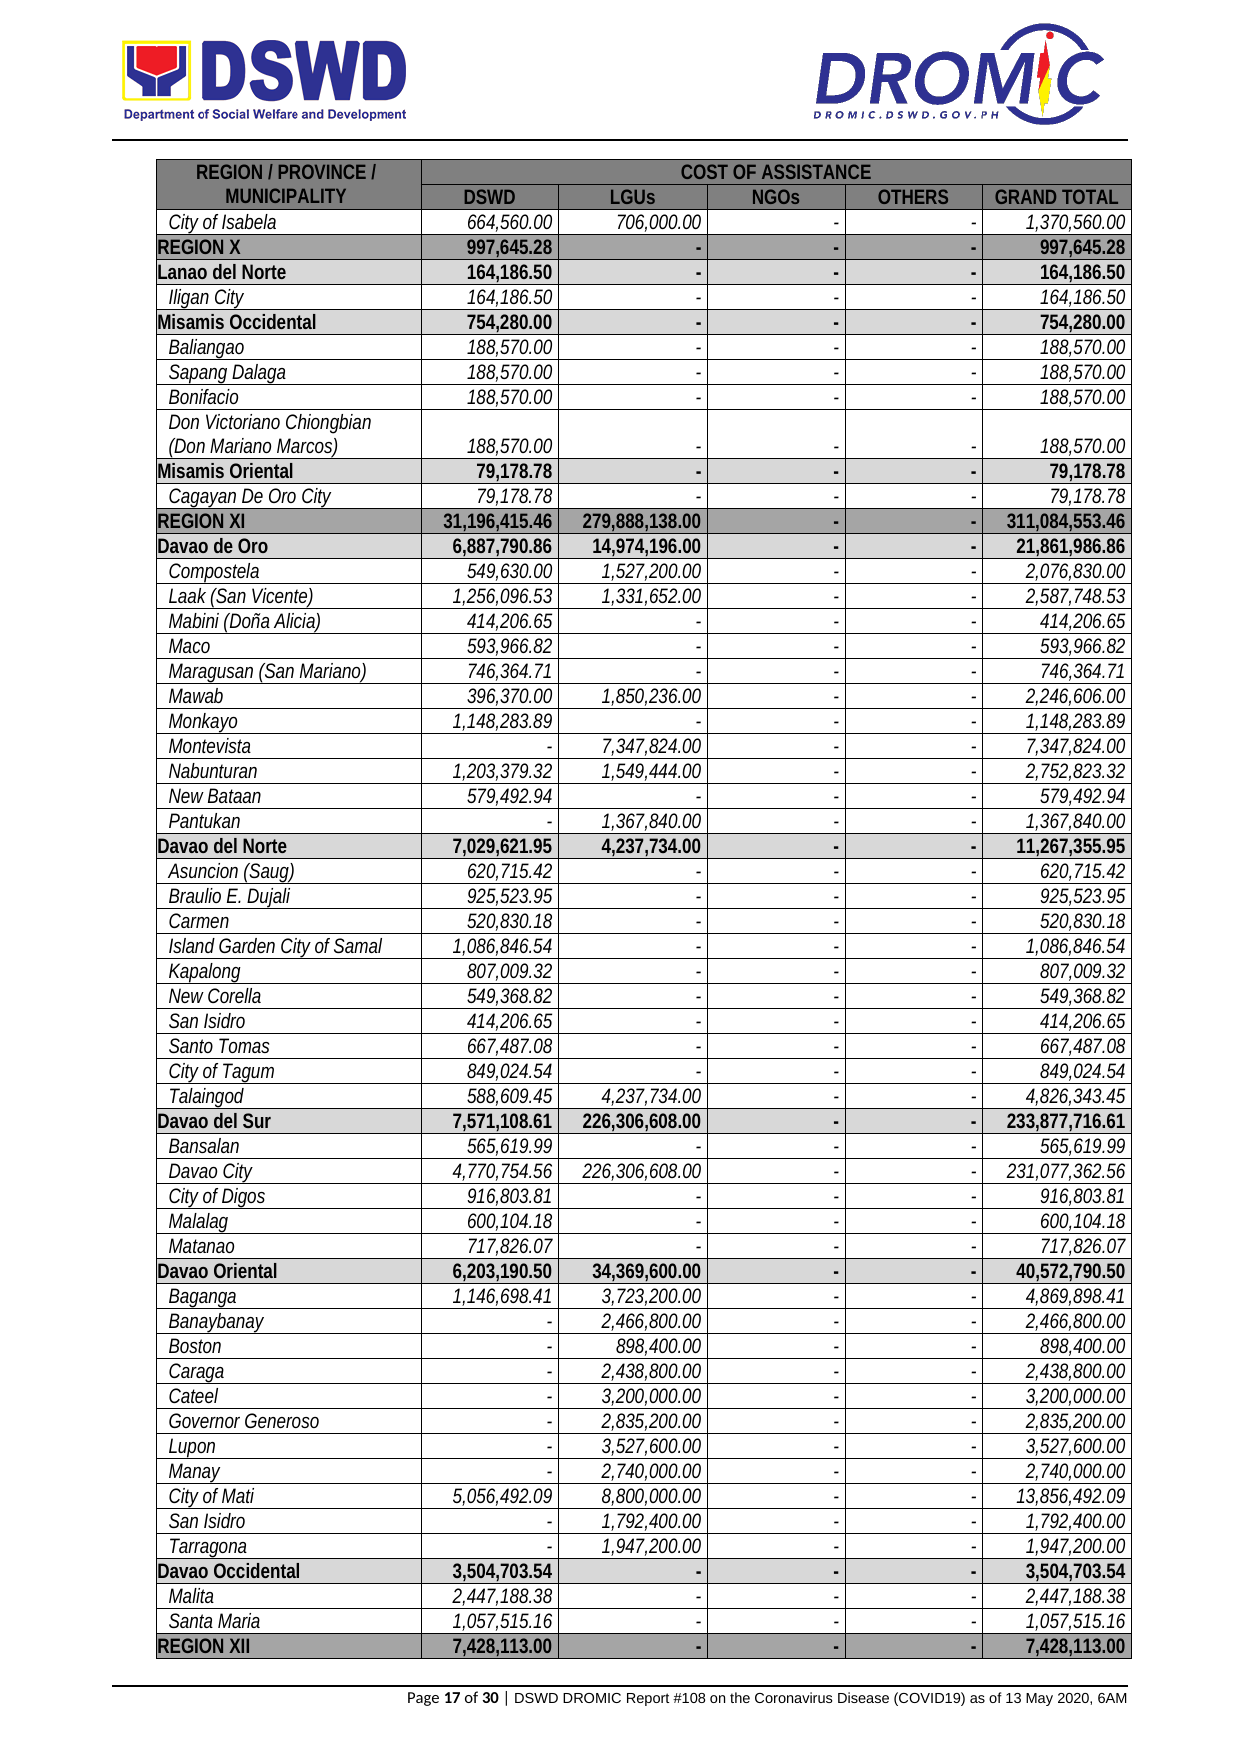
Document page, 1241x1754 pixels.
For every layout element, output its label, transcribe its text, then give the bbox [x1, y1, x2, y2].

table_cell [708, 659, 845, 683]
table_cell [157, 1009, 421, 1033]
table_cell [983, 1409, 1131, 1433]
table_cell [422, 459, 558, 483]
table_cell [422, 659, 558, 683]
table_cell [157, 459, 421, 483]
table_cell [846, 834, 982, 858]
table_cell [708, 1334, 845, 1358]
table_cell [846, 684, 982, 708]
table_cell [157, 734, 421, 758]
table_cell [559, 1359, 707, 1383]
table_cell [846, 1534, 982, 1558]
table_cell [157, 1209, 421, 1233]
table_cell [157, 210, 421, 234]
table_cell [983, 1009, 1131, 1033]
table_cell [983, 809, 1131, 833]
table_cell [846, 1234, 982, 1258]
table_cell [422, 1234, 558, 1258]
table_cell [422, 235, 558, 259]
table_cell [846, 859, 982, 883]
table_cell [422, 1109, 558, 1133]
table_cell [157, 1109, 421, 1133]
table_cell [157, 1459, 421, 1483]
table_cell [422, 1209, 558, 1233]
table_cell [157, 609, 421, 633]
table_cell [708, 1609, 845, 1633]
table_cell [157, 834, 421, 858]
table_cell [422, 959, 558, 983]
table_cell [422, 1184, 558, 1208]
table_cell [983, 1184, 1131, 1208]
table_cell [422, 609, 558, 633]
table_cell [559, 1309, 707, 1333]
table_cell NGOs [708, 185, 845, 209]
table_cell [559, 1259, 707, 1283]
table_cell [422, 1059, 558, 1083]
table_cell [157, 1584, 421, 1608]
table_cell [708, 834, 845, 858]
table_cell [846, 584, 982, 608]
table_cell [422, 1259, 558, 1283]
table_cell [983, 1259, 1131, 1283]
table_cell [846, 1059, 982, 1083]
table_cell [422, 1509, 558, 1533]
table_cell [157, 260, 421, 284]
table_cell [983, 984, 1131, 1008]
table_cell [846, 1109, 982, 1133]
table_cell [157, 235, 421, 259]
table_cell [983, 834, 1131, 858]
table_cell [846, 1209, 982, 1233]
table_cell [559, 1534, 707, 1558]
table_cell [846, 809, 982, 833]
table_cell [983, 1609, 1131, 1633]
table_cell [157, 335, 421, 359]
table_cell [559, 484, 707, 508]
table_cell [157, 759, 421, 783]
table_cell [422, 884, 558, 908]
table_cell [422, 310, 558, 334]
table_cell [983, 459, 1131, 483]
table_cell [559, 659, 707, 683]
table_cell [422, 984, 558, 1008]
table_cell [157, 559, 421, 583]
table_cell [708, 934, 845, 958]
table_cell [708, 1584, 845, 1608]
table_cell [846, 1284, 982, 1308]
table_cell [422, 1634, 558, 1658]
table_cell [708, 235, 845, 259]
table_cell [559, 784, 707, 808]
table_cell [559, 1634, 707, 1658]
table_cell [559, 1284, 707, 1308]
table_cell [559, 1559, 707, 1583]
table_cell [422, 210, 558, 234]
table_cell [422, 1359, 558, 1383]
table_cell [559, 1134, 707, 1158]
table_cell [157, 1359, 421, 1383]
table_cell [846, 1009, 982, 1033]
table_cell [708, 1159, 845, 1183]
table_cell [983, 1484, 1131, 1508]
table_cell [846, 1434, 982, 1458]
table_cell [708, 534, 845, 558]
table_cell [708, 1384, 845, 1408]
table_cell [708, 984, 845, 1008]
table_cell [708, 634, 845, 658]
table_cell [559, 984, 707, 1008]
table_header COST OF ASSISTANCE [422, 160, 1131, 184]
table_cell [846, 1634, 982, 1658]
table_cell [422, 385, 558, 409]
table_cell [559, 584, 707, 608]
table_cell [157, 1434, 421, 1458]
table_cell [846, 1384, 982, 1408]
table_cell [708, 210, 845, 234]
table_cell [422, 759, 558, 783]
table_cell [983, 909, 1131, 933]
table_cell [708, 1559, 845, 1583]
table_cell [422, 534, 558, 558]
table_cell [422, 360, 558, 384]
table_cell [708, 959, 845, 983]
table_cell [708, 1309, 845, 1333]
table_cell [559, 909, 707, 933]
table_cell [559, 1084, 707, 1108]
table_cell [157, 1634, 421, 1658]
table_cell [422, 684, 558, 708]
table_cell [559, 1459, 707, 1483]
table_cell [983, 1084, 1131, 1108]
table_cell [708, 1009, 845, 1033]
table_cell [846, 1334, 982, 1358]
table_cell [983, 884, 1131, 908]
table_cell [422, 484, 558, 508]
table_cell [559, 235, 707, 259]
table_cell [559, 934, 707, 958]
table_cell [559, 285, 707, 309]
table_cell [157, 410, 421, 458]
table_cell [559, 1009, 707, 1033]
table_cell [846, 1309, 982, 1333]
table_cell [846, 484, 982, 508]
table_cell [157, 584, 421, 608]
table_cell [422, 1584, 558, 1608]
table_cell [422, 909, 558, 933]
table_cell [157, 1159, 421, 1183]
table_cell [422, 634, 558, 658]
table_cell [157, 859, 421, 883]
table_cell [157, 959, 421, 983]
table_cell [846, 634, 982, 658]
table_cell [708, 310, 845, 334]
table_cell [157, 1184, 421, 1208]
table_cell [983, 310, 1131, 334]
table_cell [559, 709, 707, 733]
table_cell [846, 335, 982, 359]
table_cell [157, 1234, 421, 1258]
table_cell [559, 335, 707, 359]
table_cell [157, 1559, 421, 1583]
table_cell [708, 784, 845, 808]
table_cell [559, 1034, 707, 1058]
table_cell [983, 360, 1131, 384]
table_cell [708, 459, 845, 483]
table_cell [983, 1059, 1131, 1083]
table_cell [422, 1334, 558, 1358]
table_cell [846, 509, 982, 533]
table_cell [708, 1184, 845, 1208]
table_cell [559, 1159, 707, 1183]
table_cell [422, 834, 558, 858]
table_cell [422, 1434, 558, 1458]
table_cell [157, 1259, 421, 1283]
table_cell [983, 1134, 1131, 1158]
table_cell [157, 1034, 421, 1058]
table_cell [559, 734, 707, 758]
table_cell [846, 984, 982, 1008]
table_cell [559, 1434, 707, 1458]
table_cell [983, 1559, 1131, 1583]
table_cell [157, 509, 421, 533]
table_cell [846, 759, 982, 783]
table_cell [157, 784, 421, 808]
table_cell OTHERS [846, 185, 982, 209]
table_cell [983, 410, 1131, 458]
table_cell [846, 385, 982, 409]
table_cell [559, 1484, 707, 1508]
table_cell DSWD [422, 185, 558, 209]
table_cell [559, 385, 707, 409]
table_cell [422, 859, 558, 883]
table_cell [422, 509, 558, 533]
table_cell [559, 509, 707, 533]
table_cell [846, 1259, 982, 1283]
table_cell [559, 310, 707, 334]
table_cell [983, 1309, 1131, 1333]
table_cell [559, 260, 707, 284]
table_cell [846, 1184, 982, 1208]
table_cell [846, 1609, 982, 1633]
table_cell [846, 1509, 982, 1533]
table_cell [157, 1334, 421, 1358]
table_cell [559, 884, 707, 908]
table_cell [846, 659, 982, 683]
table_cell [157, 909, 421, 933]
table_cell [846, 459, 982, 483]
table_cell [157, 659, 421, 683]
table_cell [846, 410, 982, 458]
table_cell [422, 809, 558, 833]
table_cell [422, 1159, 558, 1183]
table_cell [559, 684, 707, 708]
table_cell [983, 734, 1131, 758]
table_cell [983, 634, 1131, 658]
picture [781, 23, 1133, 125]
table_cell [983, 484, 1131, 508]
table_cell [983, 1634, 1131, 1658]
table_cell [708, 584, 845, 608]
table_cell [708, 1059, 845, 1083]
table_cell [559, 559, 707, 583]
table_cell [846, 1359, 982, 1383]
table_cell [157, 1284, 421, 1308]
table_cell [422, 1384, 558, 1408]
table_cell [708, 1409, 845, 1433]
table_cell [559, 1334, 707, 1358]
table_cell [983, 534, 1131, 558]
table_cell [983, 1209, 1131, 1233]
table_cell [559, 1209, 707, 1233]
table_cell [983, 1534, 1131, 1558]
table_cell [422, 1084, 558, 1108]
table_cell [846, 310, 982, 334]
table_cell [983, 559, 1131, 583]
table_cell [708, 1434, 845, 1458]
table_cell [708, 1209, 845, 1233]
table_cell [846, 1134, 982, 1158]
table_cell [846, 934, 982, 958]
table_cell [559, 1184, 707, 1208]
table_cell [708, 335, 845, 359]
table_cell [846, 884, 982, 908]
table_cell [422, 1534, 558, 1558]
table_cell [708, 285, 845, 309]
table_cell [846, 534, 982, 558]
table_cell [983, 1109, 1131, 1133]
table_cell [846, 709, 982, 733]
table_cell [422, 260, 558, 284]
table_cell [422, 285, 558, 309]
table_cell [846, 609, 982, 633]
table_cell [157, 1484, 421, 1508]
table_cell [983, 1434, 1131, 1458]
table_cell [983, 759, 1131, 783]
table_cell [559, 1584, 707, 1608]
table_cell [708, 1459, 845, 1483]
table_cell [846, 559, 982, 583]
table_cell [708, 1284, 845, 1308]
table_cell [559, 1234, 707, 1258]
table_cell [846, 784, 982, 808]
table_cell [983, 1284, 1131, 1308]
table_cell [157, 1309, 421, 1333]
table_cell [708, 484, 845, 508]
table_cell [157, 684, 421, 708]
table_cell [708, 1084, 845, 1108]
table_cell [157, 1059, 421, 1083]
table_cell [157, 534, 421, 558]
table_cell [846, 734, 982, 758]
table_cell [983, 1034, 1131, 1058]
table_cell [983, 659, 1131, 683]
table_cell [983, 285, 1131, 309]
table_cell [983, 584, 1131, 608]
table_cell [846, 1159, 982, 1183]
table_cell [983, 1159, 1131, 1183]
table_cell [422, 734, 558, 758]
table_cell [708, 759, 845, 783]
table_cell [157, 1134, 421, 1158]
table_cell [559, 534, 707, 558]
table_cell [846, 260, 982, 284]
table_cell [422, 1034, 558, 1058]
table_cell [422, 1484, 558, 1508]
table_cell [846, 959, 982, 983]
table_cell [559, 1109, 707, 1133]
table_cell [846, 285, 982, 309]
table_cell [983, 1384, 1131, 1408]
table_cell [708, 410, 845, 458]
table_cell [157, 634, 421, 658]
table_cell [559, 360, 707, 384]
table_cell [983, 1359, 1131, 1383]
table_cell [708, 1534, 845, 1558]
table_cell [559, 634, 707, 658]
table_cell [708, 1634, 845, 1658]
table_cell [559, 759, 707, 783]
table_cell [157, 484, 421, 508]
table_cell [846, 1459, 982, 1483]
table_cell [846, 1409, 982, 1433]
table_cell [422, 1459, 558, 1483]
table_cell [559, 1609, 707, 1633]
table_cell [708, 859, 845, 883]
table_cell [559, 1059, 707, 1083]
table_cell LGUs [559, 185, 707, 209]
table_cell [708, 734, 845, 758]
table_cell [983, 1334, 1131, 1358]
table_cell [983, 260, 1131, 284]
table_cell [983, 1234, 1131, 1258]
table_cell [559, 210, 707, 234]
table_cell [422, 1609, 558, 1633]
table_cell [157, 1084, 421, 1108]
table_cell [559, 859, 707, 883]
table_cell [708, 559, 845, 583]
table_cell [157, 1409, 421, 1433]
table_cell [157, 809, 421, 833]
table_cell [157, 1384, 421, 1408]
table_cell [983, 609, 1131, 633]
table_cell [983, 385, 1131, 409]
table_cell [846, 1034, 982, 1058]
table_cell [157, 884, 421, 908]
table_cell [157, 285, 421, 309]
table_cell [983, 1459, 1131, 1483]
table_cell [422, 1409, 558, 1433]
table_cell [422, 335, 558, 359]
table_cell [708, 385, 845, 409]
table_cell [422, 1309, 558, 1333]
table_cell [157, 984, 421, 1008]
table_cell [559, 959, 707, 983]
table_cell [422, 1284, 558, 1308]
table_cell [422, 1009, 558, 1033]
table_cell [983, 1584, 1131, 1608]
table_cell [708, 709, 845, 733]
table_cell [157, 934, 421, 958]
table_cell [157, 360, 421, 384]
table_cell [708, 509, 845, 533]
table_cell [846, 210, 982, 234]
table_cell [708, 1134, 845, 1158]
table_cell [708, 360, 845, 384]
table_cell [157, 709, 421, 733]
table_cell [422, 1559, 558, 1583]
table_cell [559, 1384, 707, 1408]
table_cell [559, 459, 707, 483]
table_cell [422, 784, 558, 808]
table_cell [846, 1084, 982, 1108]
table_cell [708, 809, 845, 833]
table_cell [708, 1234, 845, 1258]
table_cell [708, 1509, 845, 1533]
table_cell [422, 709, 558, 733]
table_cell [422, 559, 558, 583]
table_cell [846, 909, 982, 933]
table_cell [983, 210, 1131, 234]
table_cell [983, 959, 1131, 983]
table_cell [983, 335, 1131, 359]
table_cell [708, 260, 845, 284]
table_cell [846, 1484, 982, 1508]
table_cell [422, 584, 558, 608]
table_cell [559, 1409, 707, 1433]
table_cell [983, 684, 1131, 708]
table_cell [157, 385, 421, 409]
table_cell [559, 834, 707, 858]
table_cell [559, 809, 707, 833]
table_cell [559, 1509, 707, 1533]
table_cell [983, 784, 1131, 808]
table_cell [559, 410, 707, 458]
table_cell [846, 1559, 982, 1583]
picture [112, 37, 417, 125]
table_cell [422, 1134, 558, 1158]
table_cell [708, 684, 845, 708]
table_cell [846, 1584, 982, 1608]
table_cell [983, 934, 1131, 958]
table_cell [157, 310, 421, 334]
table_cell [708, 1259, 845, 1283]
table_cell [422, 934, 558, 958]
table_header REGION / PROVINCE / MUNICIPALITY [157, 160, 421, 209]
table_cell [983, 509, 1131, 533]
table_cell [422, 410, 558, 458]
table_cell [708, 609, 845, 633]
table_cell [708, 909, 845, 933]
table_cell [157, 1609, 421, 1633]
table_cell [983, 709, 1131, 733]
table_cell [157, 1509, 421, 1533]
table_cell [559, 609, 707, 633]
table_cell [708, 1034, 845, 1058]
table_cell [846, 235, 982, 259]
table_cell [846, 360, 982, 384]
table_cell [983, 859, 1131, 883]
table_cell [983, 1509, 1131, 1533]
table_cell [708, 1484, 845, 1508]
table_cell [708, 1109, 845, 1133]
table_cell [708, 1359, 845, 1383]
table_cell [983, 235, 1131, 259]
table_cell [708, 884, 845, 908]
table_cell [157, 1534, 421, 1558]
table_cell GRAND TOTAL [983, 185, 1131, 209]
